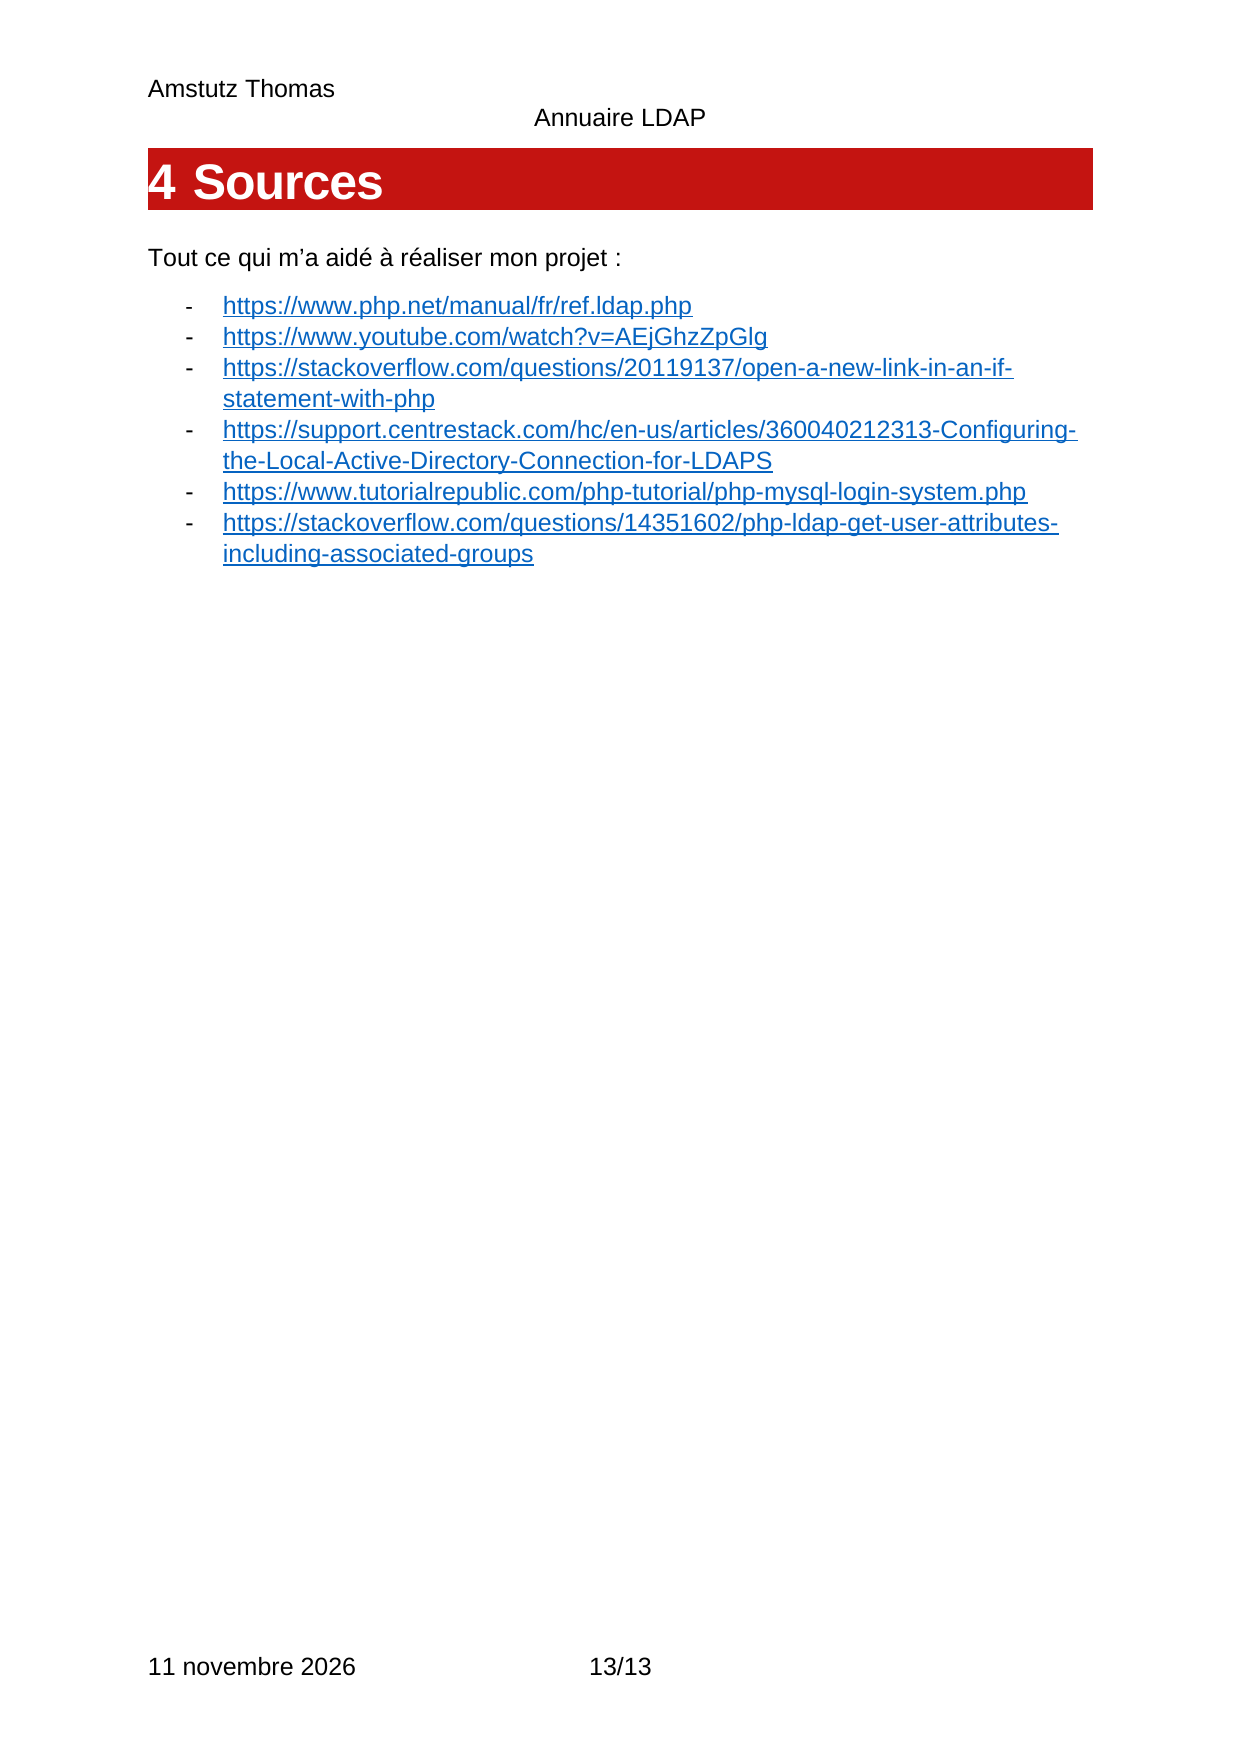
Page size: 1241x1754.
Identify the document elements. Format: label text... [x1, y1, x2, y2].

subtitle Sources [148, 153, 1093, 210]
list https://www.youtube.com/watch?v=AEjGhzZpGlg [185, 322, 1093, 351]
list https://stackoverflow.com/questions/20119137/open-a-new-link-in-an-if-statement-with-php [185, 353, 1093, 413]
list https://www.tutorialrepublic.com/php-tutorial/php-mysql-login-system.php [185, 477, 1093, 506]
list https://stackoverflow.com/questions/14351602/php-ldap-get-user-attributes-including-associated-groups [185, 508, 1093, 568]
list https://www.php.net/manual/fr/ref.ldap.php [185, 291, 1093, 320]
text Tout ce qui m’a aidé à réaliser mon projet : [148, 243, 1093, 272]
list https://support.centrestack.com/hc/en-us/articles/360040212313-Configuring-the-Local-Active-Directory-Connection-for-LDAPS [185, 415, 1093, 475]
